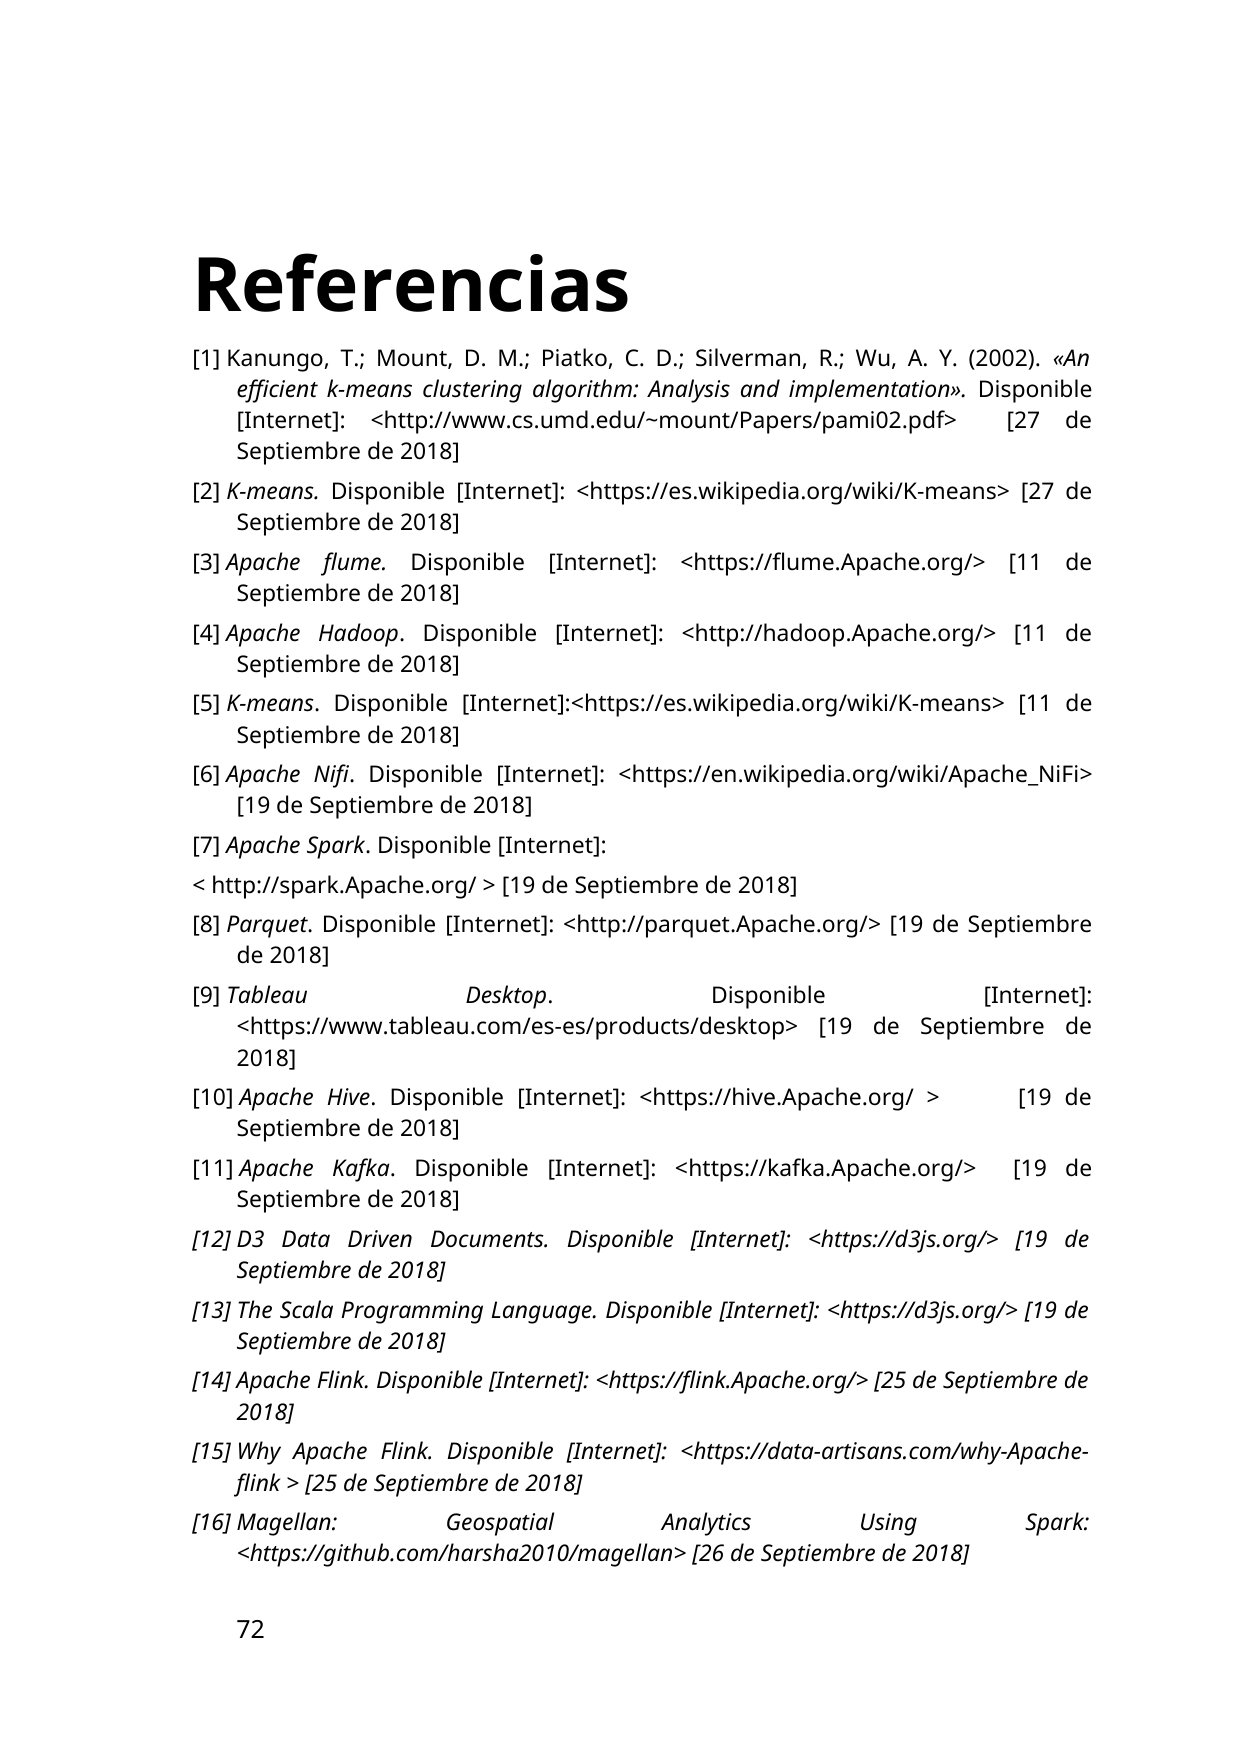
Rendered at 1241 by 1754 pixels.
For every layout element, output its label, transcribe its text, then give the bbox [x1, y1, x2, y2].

list Magellan: Geospatial Analytics Using Spark: <https://github.com/harsha2010/magellan> [26 de Septiembre de 2018] [192, 1506, 1092, 1569]
list K-means. Disponible [Internet]:<https://es.wikipedia.org/wiki/K-means> [11 de Septiembre de 2018] [192, 687, 1092, 750]
list Apache flume. Disponible [Internet]: <https://flume.Apache.org/> [11 de Septiembre de 2018] [192, 546, 1092, 608]
list Why Apache Flink. Disponible [Internet]: <https://data-artisans.com/why-Apache-flink > [25 de Septiembre de 2018] [192, 1435, 1092, 1498]
list Apache Nifi. Disponible [Internet]: <https://en.wikipedia.org/wiki/Apache_NiFi> [19 de Septiembre de 2018] [192, 758, 1092, 821]
subtitle Referencias [192, 231, 1092, 333]
list Tableau Desktop. Disponible [Internet]: <https://www.tableau.com/es-es/products/desktop> [19 de Septiembre de 2018] [192, 979, 1092, 1073]
list K-means. Disponible [Internet]: <https://es.wikipedia.org/wiki/K-means> [27 de Septiembre de 2018] [192, 475, 1092, 537]
list The Scala Programming Language. Disponible [Internet]: <https://d3js.org/> [19 de Septiembre de 2018] [192, 1294, 1092, 1356]
list Parquet. Disponible [Internet]: <http://parquet.Apache.org/> [19 de Septiembre de 2018] [192, 908, 1092, 971]
list Kanungo, T.; Mount, D. M.; Piatko, C. D.; Silverman, R.; Wu, A. Y. (2002). «An efficient k-means clustering algorithm: Analysis and implementation». Disponible [Internet]: <http://www.cs.umd.edu/~mount/Papers/pami02.pdf> [27 de Septiembre de 2018] [192, 342, 1092, 467]
list Apache Hadoop. Disponible [Internet]: <http://hadoop.Apache.org/> [11 de Septiembre de 2018] [192, 617, 1092, 679]
list D3 Data Driven Documents. Disponible [Internet]: <https://d3js.org/> [19 de Septiembre de 2018] [192, 1223, 1092, 1285]
list Apache Hive. Disponible [Internet]: <https://hive.Apache.org/ > [19 de Septiembre de 2018] [192, 1081, 1092, 1144]
list Apache Spark. Disponible [Internet]: [192, 829, 1092, 860]
text < http://spark.Apache.org/ > [19 de Septiembre de 2018] [192, 869, 1092, 900]
list Apache Kafka. Disponible [Internet]: <https://kafka.Apache.org/> [19 de Septiembre de 2018] [192, 1152, 1092, 1214]
list Apache Flink. Disponible [Internet]: <https://flink.Apache.org/> [25 de Septiembre de 2018] [192, 1364, 1092, 1427]
